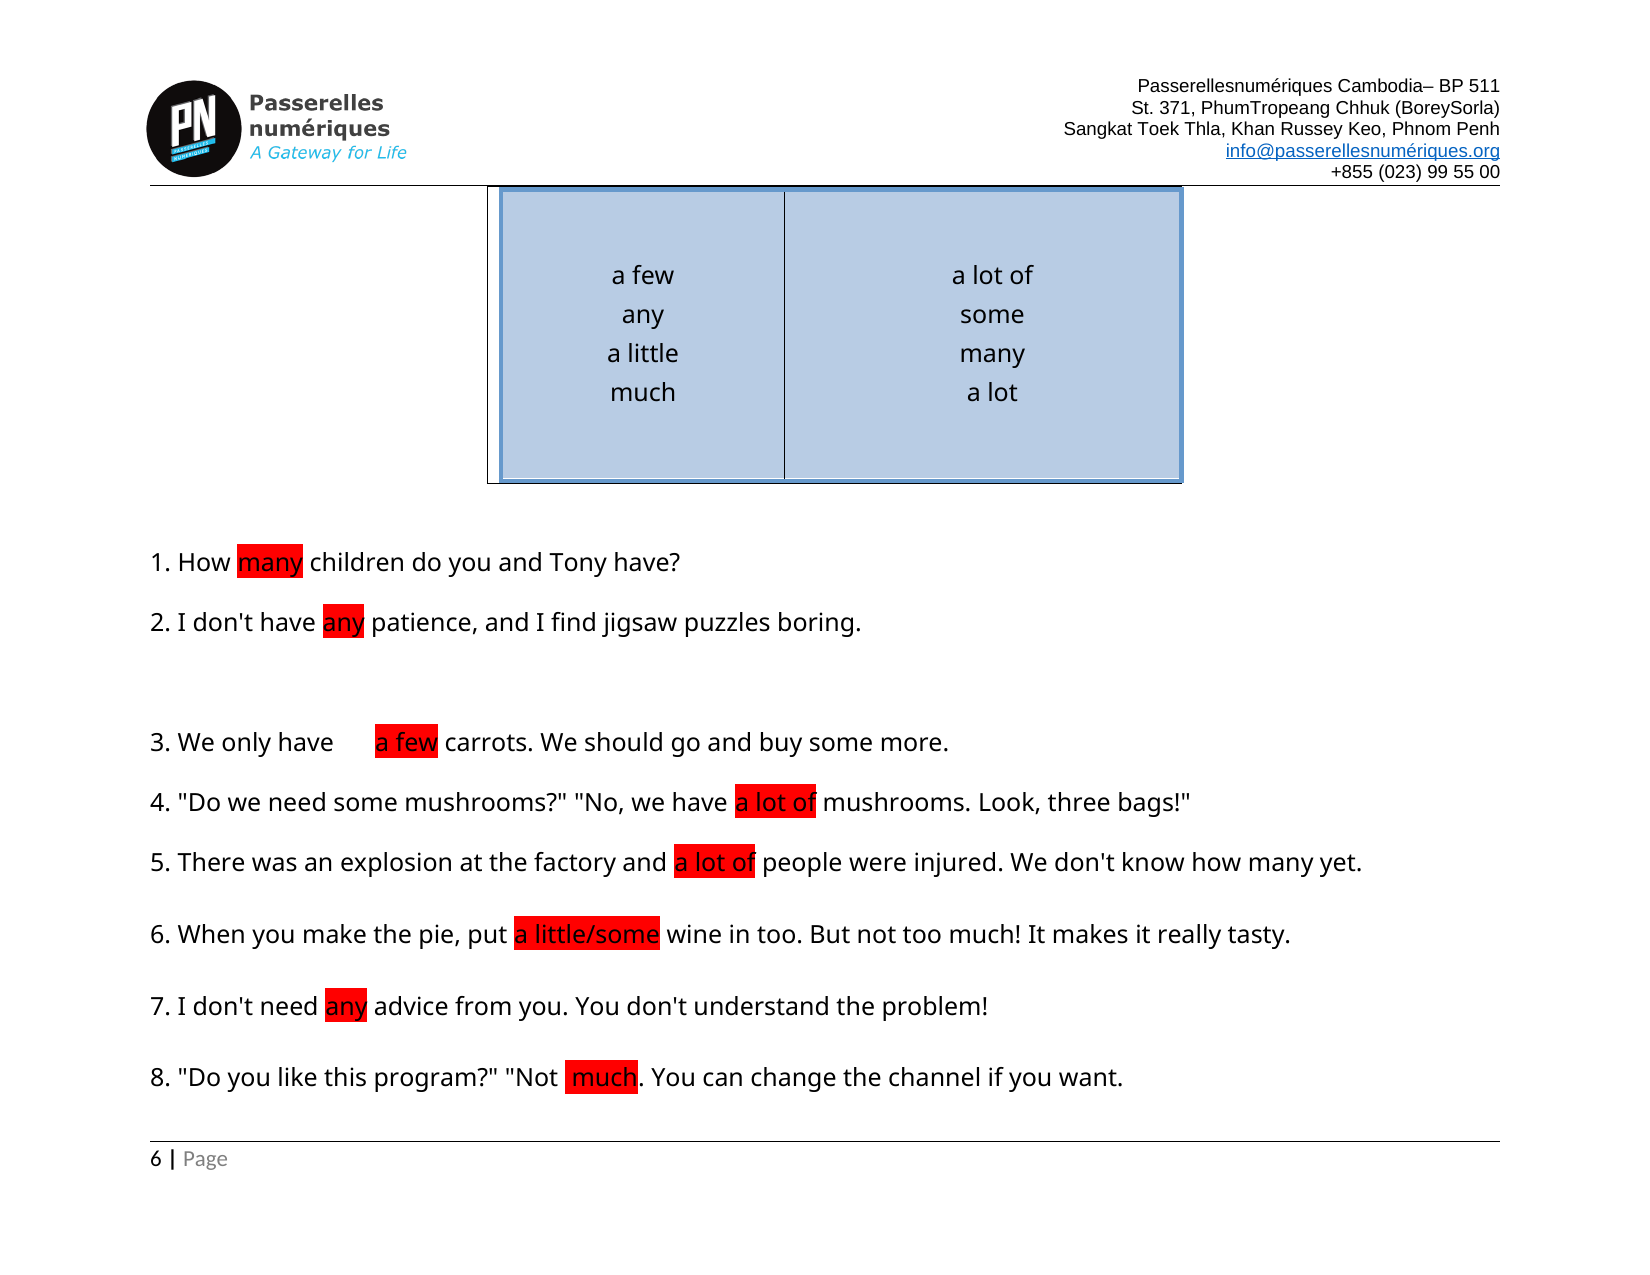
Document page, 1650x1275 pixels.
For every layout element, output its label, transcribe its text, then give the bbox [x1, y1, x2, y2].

text 7. I don't need any advice from you. You don't understand the problem! [367, 988, 1500, 1022]
text 1. How many children do you and Tony have? [303, 544, 1500, 578]
text 6. When you make the pie, put a little/some wine in too. But not too much! It makes it really tasty. [660, 916, 1500, 950]
text 2. I don't have any patience, and I find jigsaw puzzles boring. [150, 604, 323, 638]
text 3. We only have a few carrots. We should go and buy some more. [150, 724, 375, 758]
text 2. I don't have any patience, and I find jigsaw puzzles boring. [364, 604, 1500, 638]
text 5. There was an explosion at the factory and a lot of people were injured. We don't know how many yet. [755, 844, 1500, 878]
table_header [488, 187, 499, 483]
text 8. "Do you like this program?" "Not much. You can change the channel if you want. [638, 1060, 1500, 1094]
text 1. How many children do you and Tony have? [150, 544, 237, 578]
text 4. "Do we need some mushrooms?" "No, we have a lot of mushrooms. Look, three bags!" [816, 784, 1500, 818]
text 4. "Do we need some mushrooms?" "No, we have a lot of mushrooms. Look, three bags!" [150, 784, 735, 818]
text 5. There was an explosion at the factory and a lot of people were injured. We don't know how many yet. [150, 844, 674, 878]
text 6. When you make the pie, put a little/some wine in too. But not too much! It makes it really tasty. [150, 916, 514, 950]
picture [145, 79, 418, 178]
text 7. I don't need any advice from you. You don't understand the problem! [150, 988, 325, 1022]
text 3. We only have a few carrots. We should go and buy some more. [438, 724, 1500, 758]
text 8. "Do you like this program?" "Not much. You can change the channel if you want. [150, 1060, 565, 1094]
